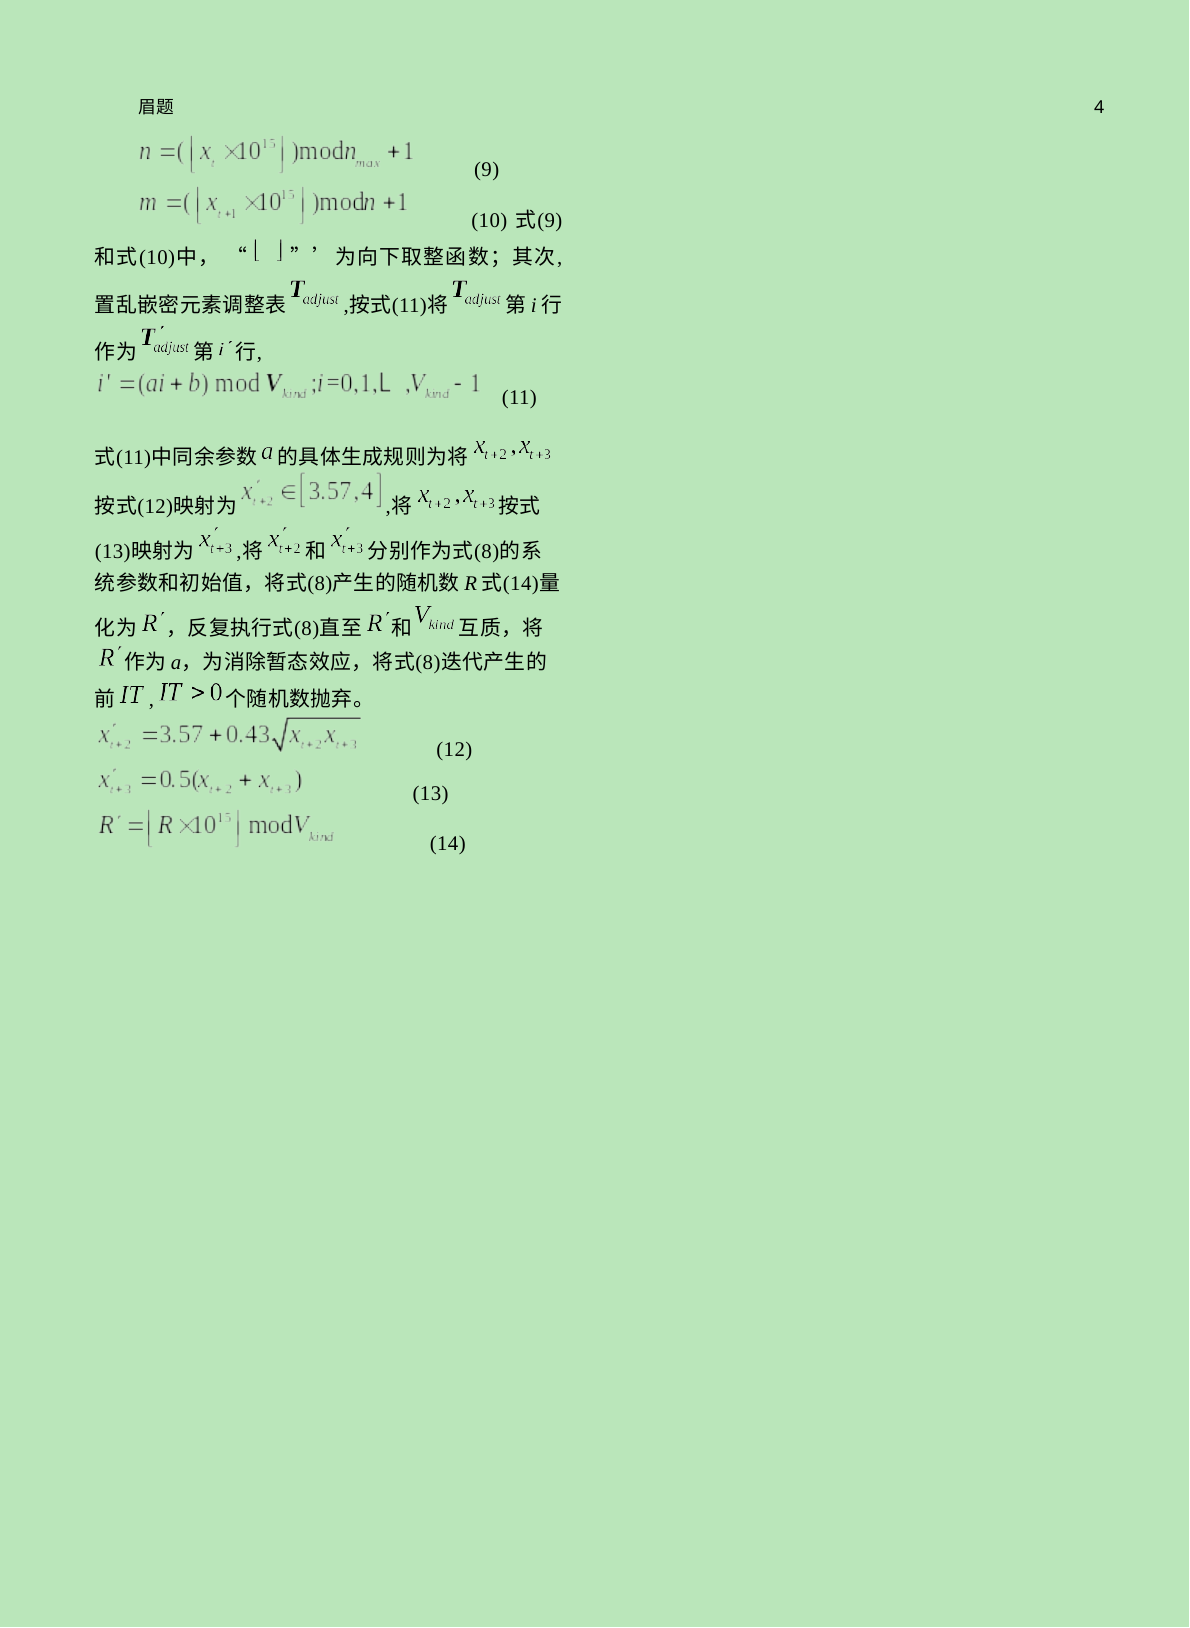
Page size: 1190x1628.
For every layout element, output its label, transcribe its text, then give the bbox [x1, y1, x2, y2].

text (11) [94, 367, 562, 427]
text (9) [94, 132, 562, 181]
text (10) 式(9)和式(10)中， “”’为向下取整函数；其次, 置乱嵌密元素调整表,按式(11)将第i行作为第行, [94, 182, 562, 365]
text 式(11)中同余参数的具体生成规则为将按式(12)映射为,将按式(13)映射为,将和分别作为式(8)的系统参数和初始值，将式(8)产生的随机数R式(14)量化为，反复执行式(8)直至和互质，将作为a，为消除暂态效应，将式(8)迭代产生的前,个随机数抛弃。 (12) (13) (14) [94, 427, 562, 855]
